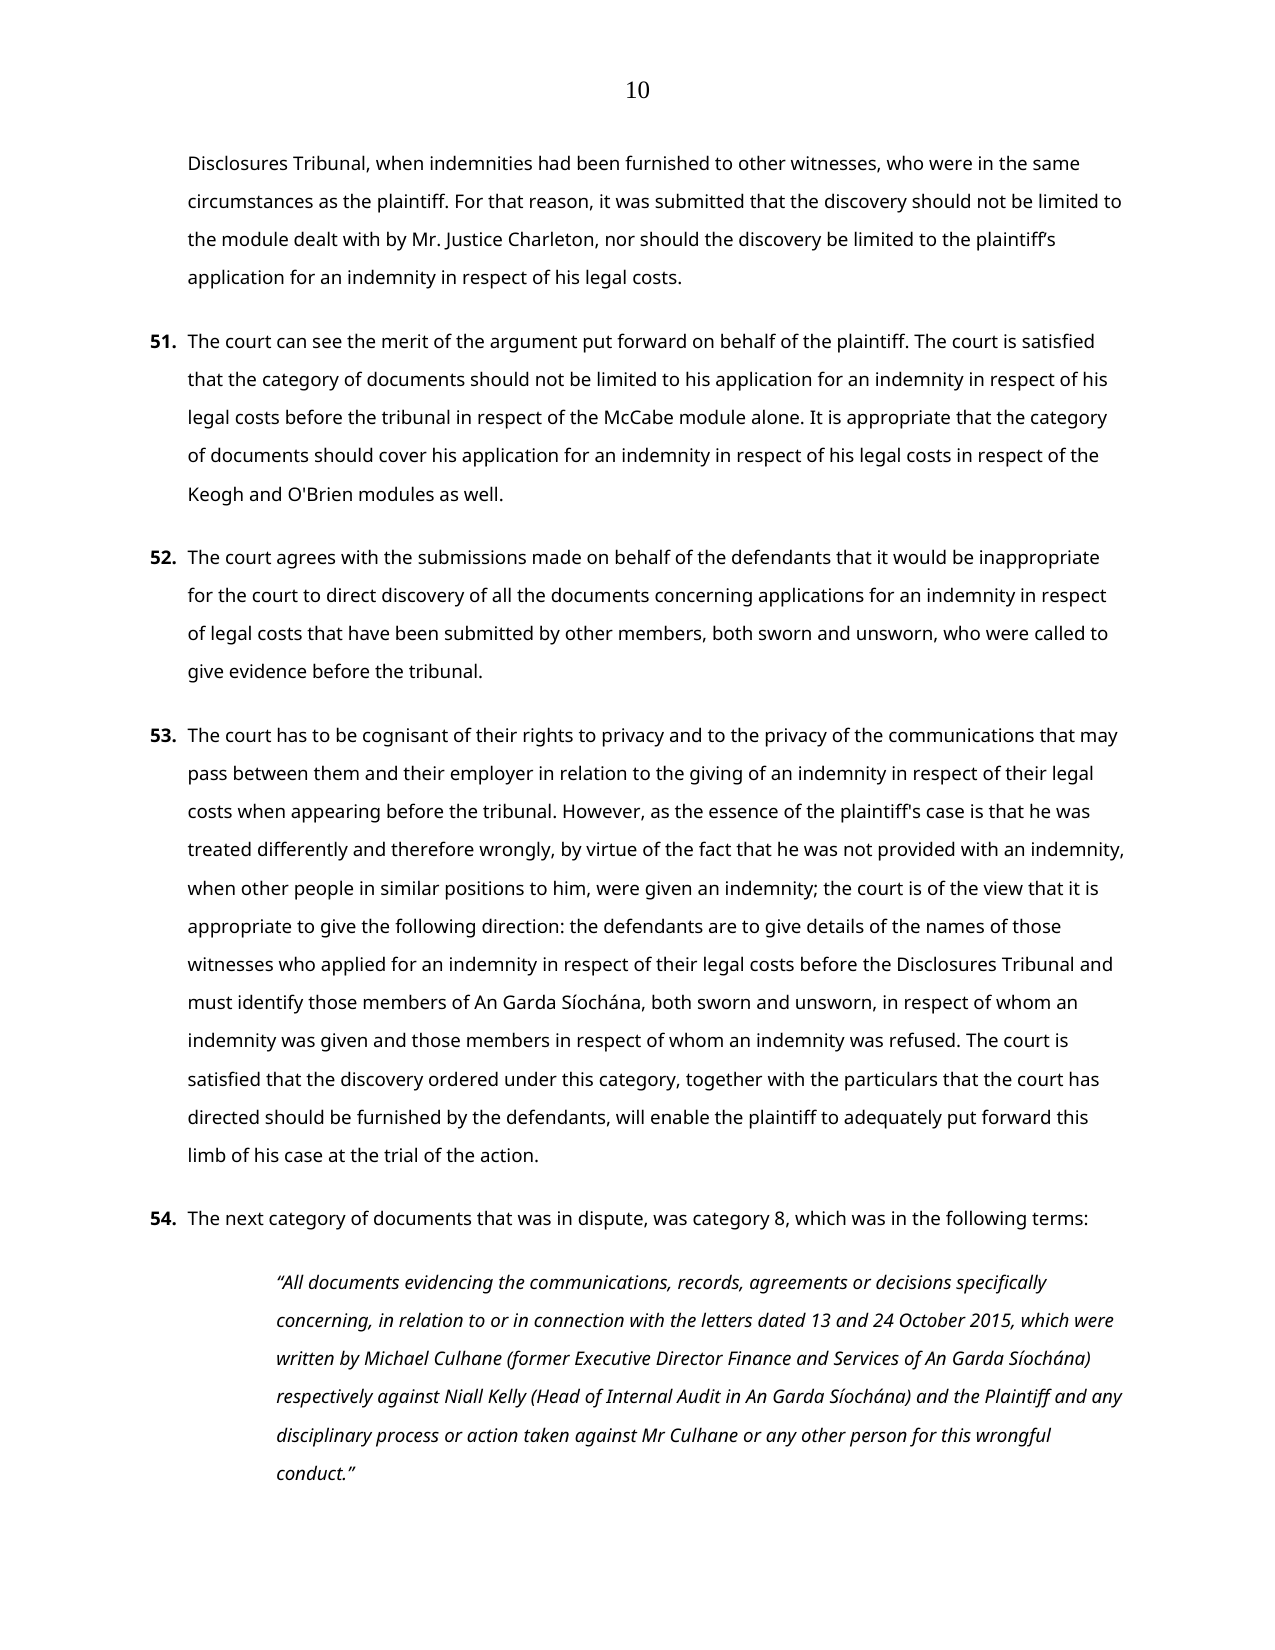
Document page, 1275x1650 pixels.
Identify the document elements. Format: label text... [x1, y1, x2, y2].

text The court can see the merit of the argument put forward on behalf of the plaintiff. The court is satisfied that the category of documents should not be limited to his application for an indemnity in respect of his legal costs before the tribunal in respect of the McCabe module alone. It is appropriate that the category of documents should cover his application for an indemnity in respect of his legal costs in respect of the Keogh and O'Brien modules as well. [150, 328, 1125, 506]
text The court has to be cognisant of their rights to privacy and to the privacy of the communications that may pass between them and their employer in relation to the giving of an indemnity in respect of their legal costs when appearing before the tribunal. However, as the essence of the plaintiff's case is that he was treated differently and therefore wrongly, by virtue of the fact that he was not provided with an indemnity, when other people in similar positions to him, were given an indemnity; the court is of the view that it is appropriate to give the following direction: the defendants are to give details of the names of those witnesses who applied for an indemnity in respect of their legal costs before the Disclosures Tribunal and must identify those members of An Garda Síochána, both sworn and unsworn, in respect of whom an indemnity was given and those members in respect of whom an indemnity was refused. The court is satisfied that the discovery ordered under this category, together with the particulars that the court has directed should be furnished by the defendants, will enable the plaintiff to adequately put forward this limb of his case at the trial of the action. [150, 722, 1125, 1168]
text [150, 150, 1125, 290]
text The court agrees with the submissions made on behalf of the defendants that it would be inappropriate for the court to direct discovery of all the documents concerning applications for an indemnity in respect of legal costs that have been submitted by other members, both sworn and unsworn, who were called to give evidence before the tribunal. [150, 544, 1125, 684]
text The next category of documents that was in dispute, was category 8, which was in the following terms: [150, 1206, 1125, 1231]
list “All documents evidencing the communications, records, agreements or decisions specifically concerning, in relation to or in connection with the letters dated 13 and 24 October 2015, which were written by Michael Culhane (former Executive Director Finance and Services of An Garda Síochána) respectively against Niall Kelly (Head of Internal Audit in An Garda Síochána) and the Plaintiff and any disciplinary process or action taken against Mr Culhane or any other person for this wrongful conduct.” [276, 1269, 1125, 1486]
